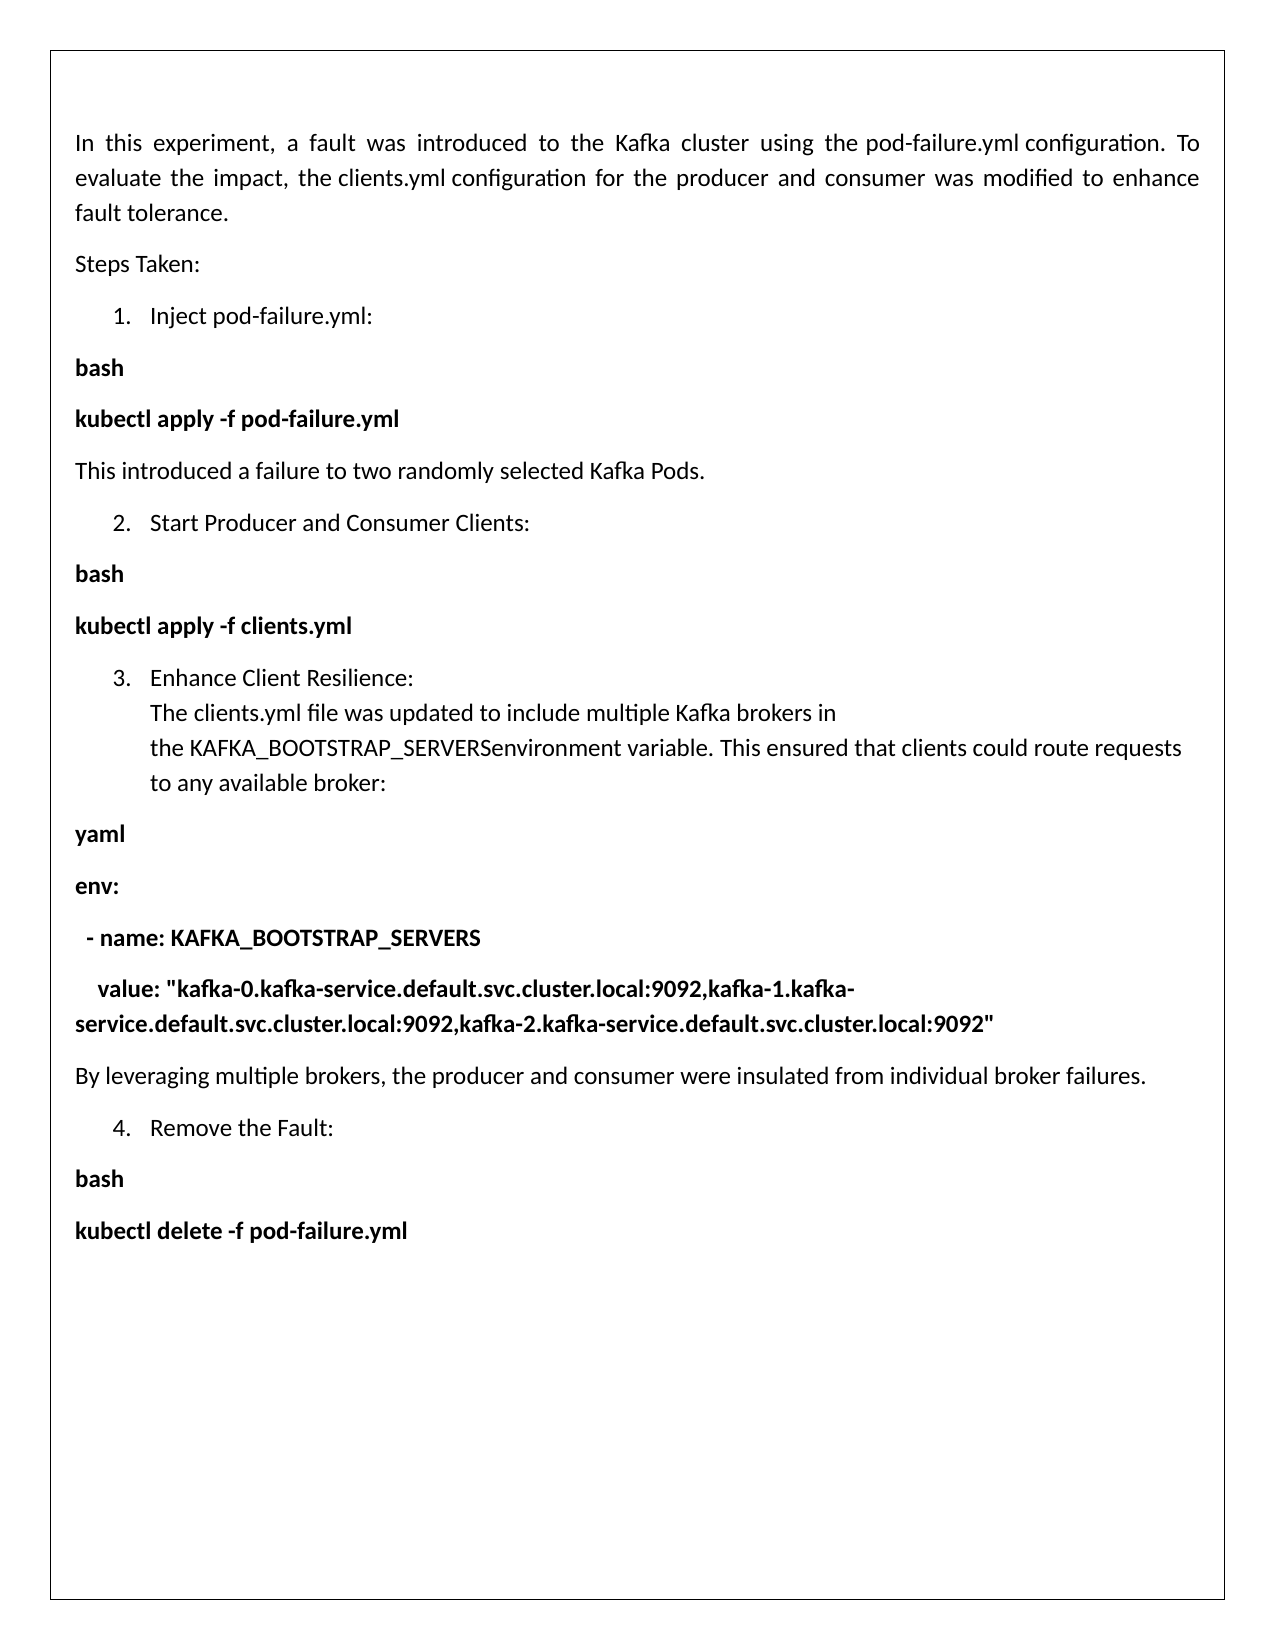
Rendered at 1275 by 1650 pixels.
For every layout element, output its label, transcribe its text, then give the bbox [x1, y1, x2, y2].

list Inject pod-failure.yml: [112, 300, 1200, 331]
text bash [75, 558, 1200, 589]
list Start Producer and Consumer Clients: [112, 507, 1200, 537]
text kubectl apply -f clients.yml [75, 610, 1200, 641]
text In this experiment, a fault was introduced to the Kafka cluster using the pod-failure.yml configuration. To evaluate the impact, the clients.yml configuration for the producer and consumer was modified to enhance fault tolerance. [75, 127, 1200, 227]
text Steps Taken: [75, 248, 1200, 279]
text kubectl delete -f pod-failure.yml [75, 1215, 1200, 1246]
text value: "kafka-0.kafka-service.default.svc.cluster.local:9092,kafka-1.kafka-service.default.svc.cluster.local:9092,kafka-2.kafka-service.default.svc.cluster.local:9092" [75, 973, 1200, 1039]
text yaml [75, 818, 1200, 849]
text bash [75, 1163, 1200, 1194]
text This introduced a failure to two randomly selected Kafka Pods. [75, 455, 1200, 486]
list Enhance Client Resilience: The clients.yml file was updated to include multiple Kafka brokers in the KAFKA_BOOTSTRAP_SERVERSenvironment variable. This ensured that clients could route requests to any available broker: [112, 662, 1200, 797]
text - name: KAFKA_BOOTSTRAP_SERVERS [75, 922, 1200, 952]
text env: [75, 870, 1200, 901]
text kubectl apply -f pod-failure.yml [75, 403, 1200, 434]
text By leveraging multiple brokers, the producer and consumer were insulated from individual broker failures. [75, 1060, 1200, 1091]
list Remove the Fault: [112, 1112, 1200, 1142]
text bash [75, 352, 1200, 382]
